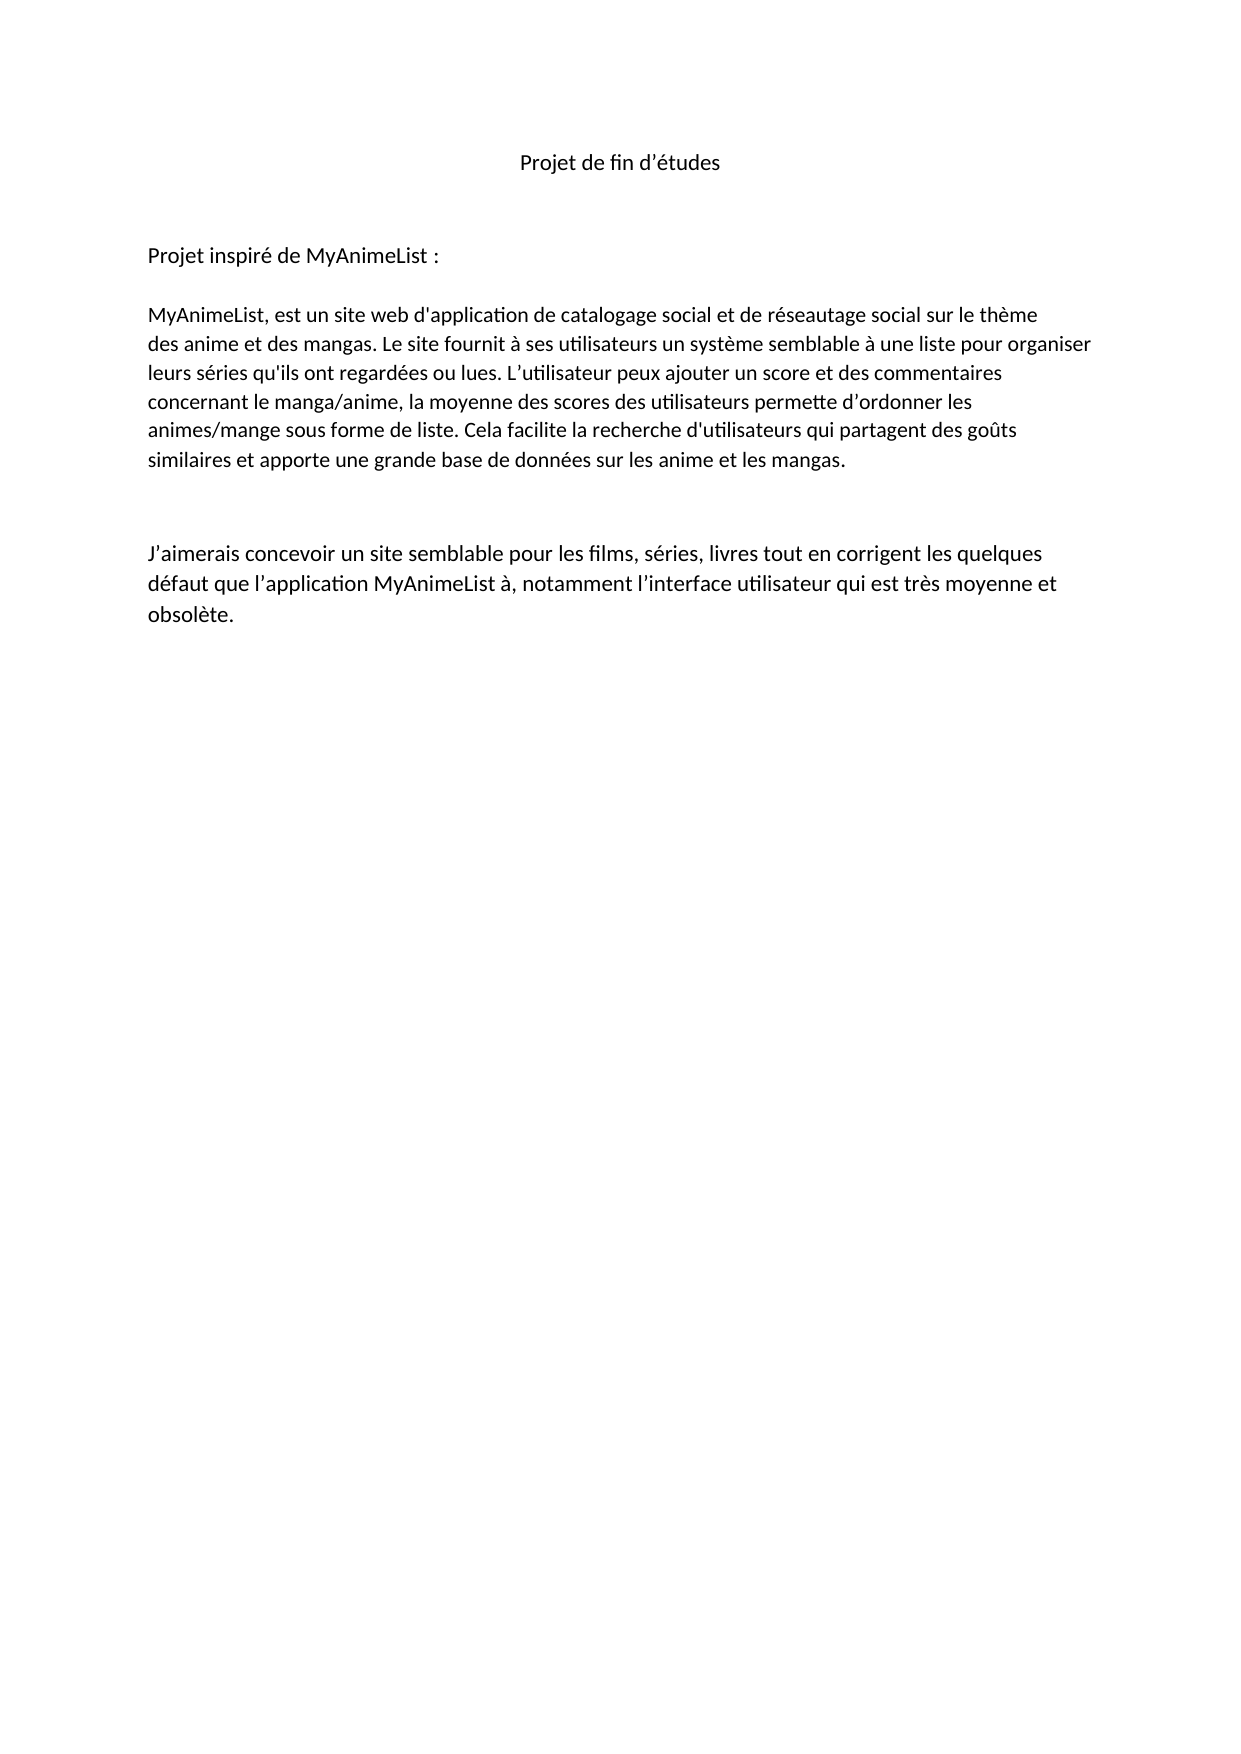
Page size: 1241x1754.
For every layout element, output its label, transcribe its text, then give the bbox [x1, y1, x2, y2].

text J’aimerais concevoir un site semblable pour les films, séries, livres tout en corrigent les quelques défaut que l’application MyAnimeList à, notamment l’interface utilisateur qui est très moyenne et obsolète. [148, 539, 1093, 628]
text Projet inspiré de MyAnimeList : MyAnimeList, est un site web d'application de catalogage social et de réseautage social sur le thème des anime et des mangas. Le site fournit à ses utilisateurs un système semblable à une liste pour organiser leurs séries qu'ils ont regardées ou lues. L’utilisateur peux ajouter un score et des commentaires concernant le manga/anime, la moyenne des scores des utilisateurs permette d’ordonner les animes/mange sous forme de liste. Cela facilite la recherche d'utilisateurs qui partagent des goûts similaires et apporte une grande base de données sur les anime et les mangas. [148, 241, 1093, 473]
text Projet de fin d’études [148, 148, 1093, 176]
